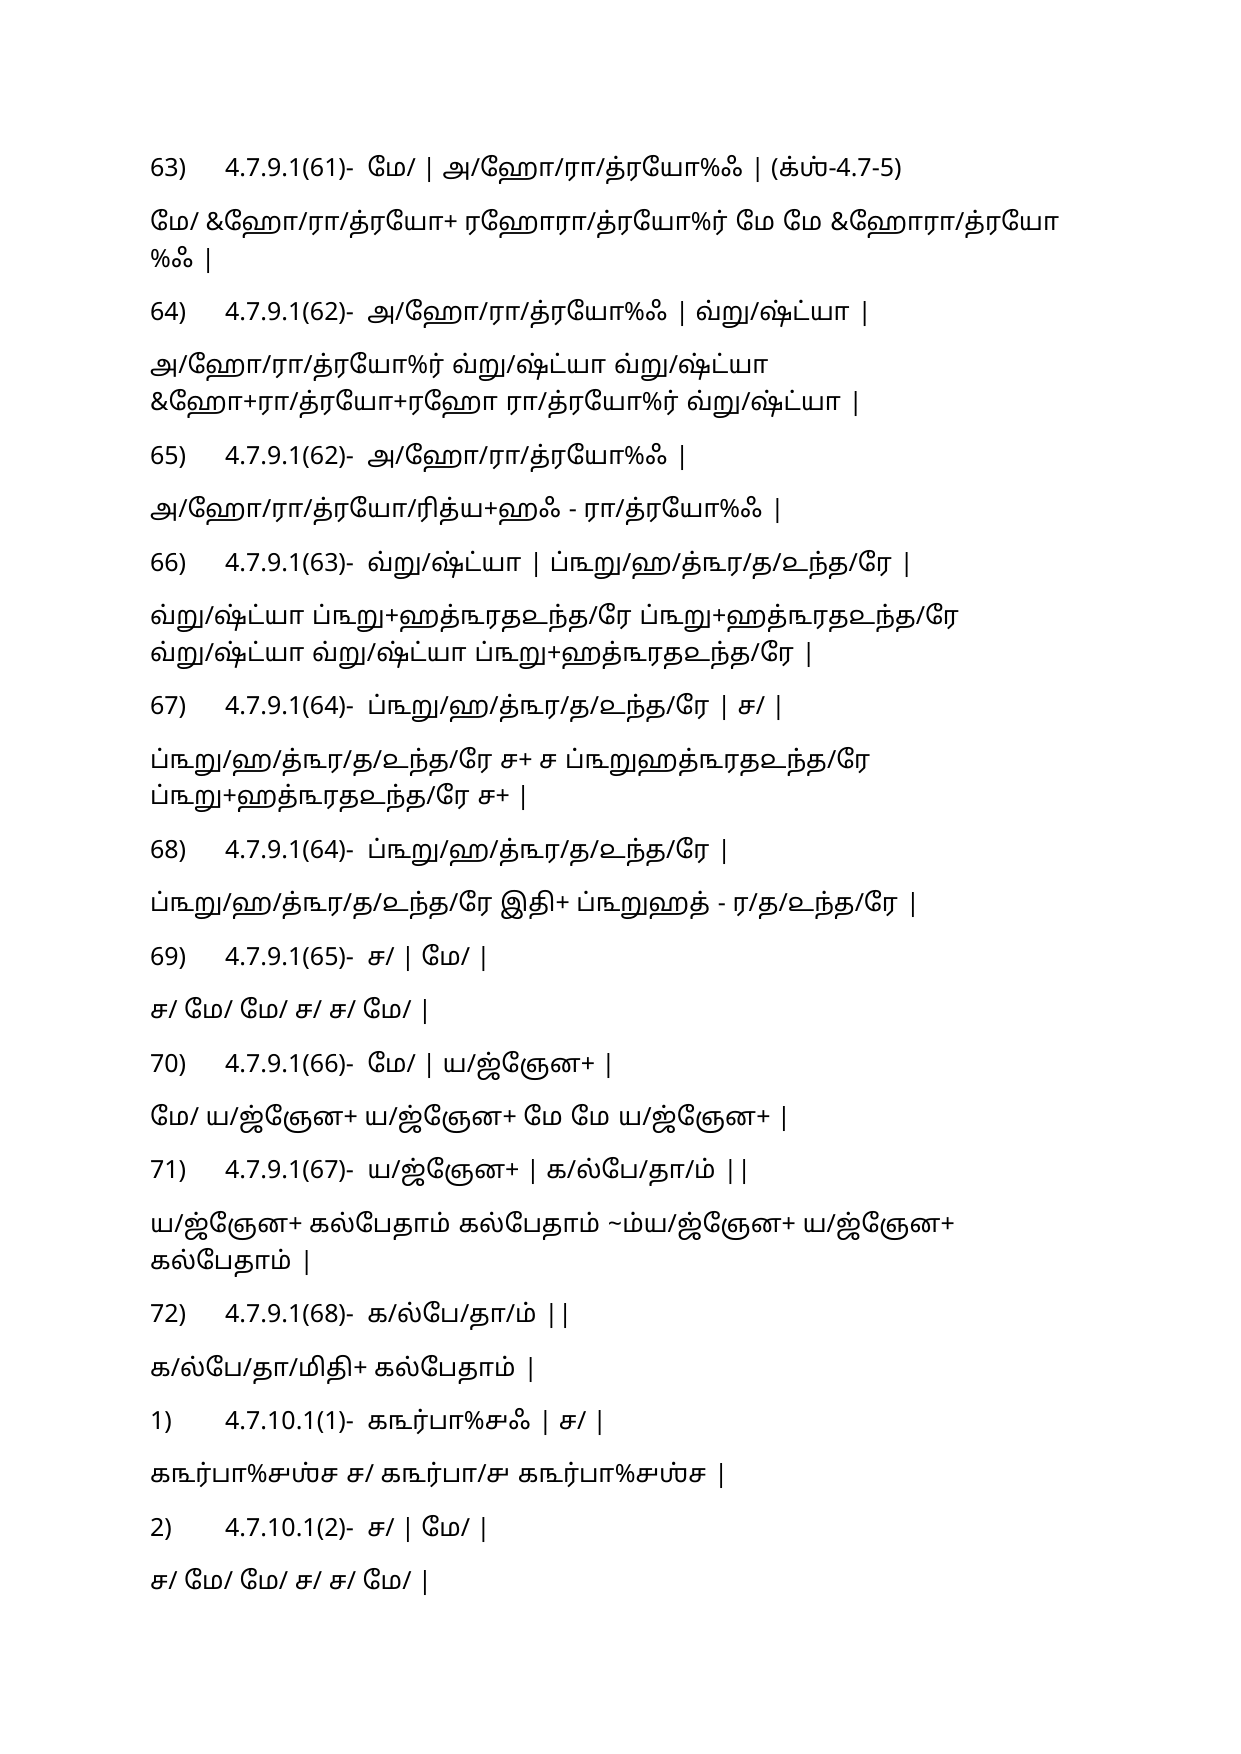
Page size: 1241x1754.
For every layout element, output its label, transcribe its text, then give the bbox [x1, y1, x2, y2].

text 65) 4.7.9.1(62)- அ/ஹோ/ரா/த்ரயோ%ஃ | [150, 437, 1090, 471]
text 68) 4.7.9.1(64)- ப்௩று/ஹ/த்௩ர/த/௨ந்த/ரே | [150, 831, 1090, 866]
text 69) 4.7.9.1(65)- ச/ | மே/ | [150, 938, 1090, 972]
text 71) 4.7.9.1(67)- ய/ஜ்ஞேன+ | க/ல்பே/தா/ம் || [150, 1152, 1090, 1186]
text அ/ஹோ/ரா/த்ரயோ%ர் வ்று/ஷ்ட்யா வ்று/ஷ்ட்யா &ஹோ+ரா/த்ரயோ+ரஹோ ரா/த்ரயோ%ர் வ்று/ஷ்ட்யா | [150, 347, 1090, 418]
text ய/ஜ்ஞேன+ கல்பேதாம் கல்பேதாம் ~ம்ய/ஜ்ஞேன+ ய/ஜ்ஞேன+ கல்பேதாம் | [150, 1206, 1090, 1276]
text 70) 4.7.9.1(66)- மே/ | ய/ஜ்ஞேன+ | [150, 1045, 1090, 1079]
text அ/ஹோ/ரா/த்ரயோ/ரித்ய+ஹஃ - ரா/த்ரயோ%ஃ | [150, 491, 1090, 525]
text மே/ ய/ஜ்ஞேன+ ய/ஜ்ஞேன+ மே மே ய/ஜ்ஞேன+ | [150, 1099, 1090, 1133]
text 66) 4.7.9.1(63)- வ்று/ஷ்ட்யா | ப்௩று/ஹ/த்௩ர/த/௨ந்த/ரே | [150, 544, 1090, 578]
text க௩ர்பா%௪ஶ்ச ச/ க௩ர்பா/௪ க௩ர்பா%௪ஶ்ச | [150, 1456, 1090, 1490]
text ப்௩று/ஹ/த்௩ர/த/௨ந்த/ரே ச+ ச ப்௩றுஹத்௩ரத௨ந்த/ரே ப்௩று+ஹத்௩ரத௨ந்த/ரே ச+ | [150, 741, 1090, 812]
text 72) 4.7.9.1(68)- க/ல்பே/தா/ம் || [150, 1296, 1090, 1330]
text 2) 4.7.10.1(2)- ச/ | மே/ | [150, 1509, 1090, 1543]
text க/ல்பே/தா/மிதி+ கல்பேதாம் | [150, 1349, 1090, 1383]
text 67) 4.7.9.1(64)- ப்௩று/ஹ/த்௩ர/த/௨ந்த/ரே | ச/ | [150, 688, 1090, 722]
text ப்௩று/ஹ/த்௩ர/த/௨ந்த/ரே இதி+ ப்௩றுஹத் - ர/த/௨ந்த/ரே | [150, 885, 1090, 919]
text 63) 4.7.9.1(61)- மே/ | அ/ஹோ/ரா/த்ரயோ%ஃ | (க்ஶ்-4.7-5) [150, 150, 1090, 184]
text ச/ மே/ மே/ ச/ ச/ மே/ | [150, 992, 1090, 1026]
text ச/ மே/ மே/ ச/ ச/ மே/ | [150, 1563, 1090, 1597]
text 1) 4.7.10.1(1)- க௩ர்பா%௪ஃ | ச/ | [150, 1403, 1090, 1437]
text 64) 4.7.9.1(62)- அ/ஹோ/ரா/த்ரயோ%ஃ | வ்று/ஷ்ட்யா | [150, 294, 1090, 328]
text மே/ &ஹோ/ரா/த்ரயோ+ ரஹோரா/த்ரயோ%ர் மே மே &ஹோரா/த்ரயோ%ஃ | [150, 203, 1090, 274]
text வ்று/ஷ்ட்யா ப்௩று+ஹத்௩ரத௨ந்த/ரே ப்௩று+ஹத்௩ரத௨ந்த/ரே வ்று/ஷ்ட்யா வ்று/ஷ்ட்யா ப்௩று+ஹத்௩ரத௨ந்த/ரே | [150, 598, 1090, 668]
